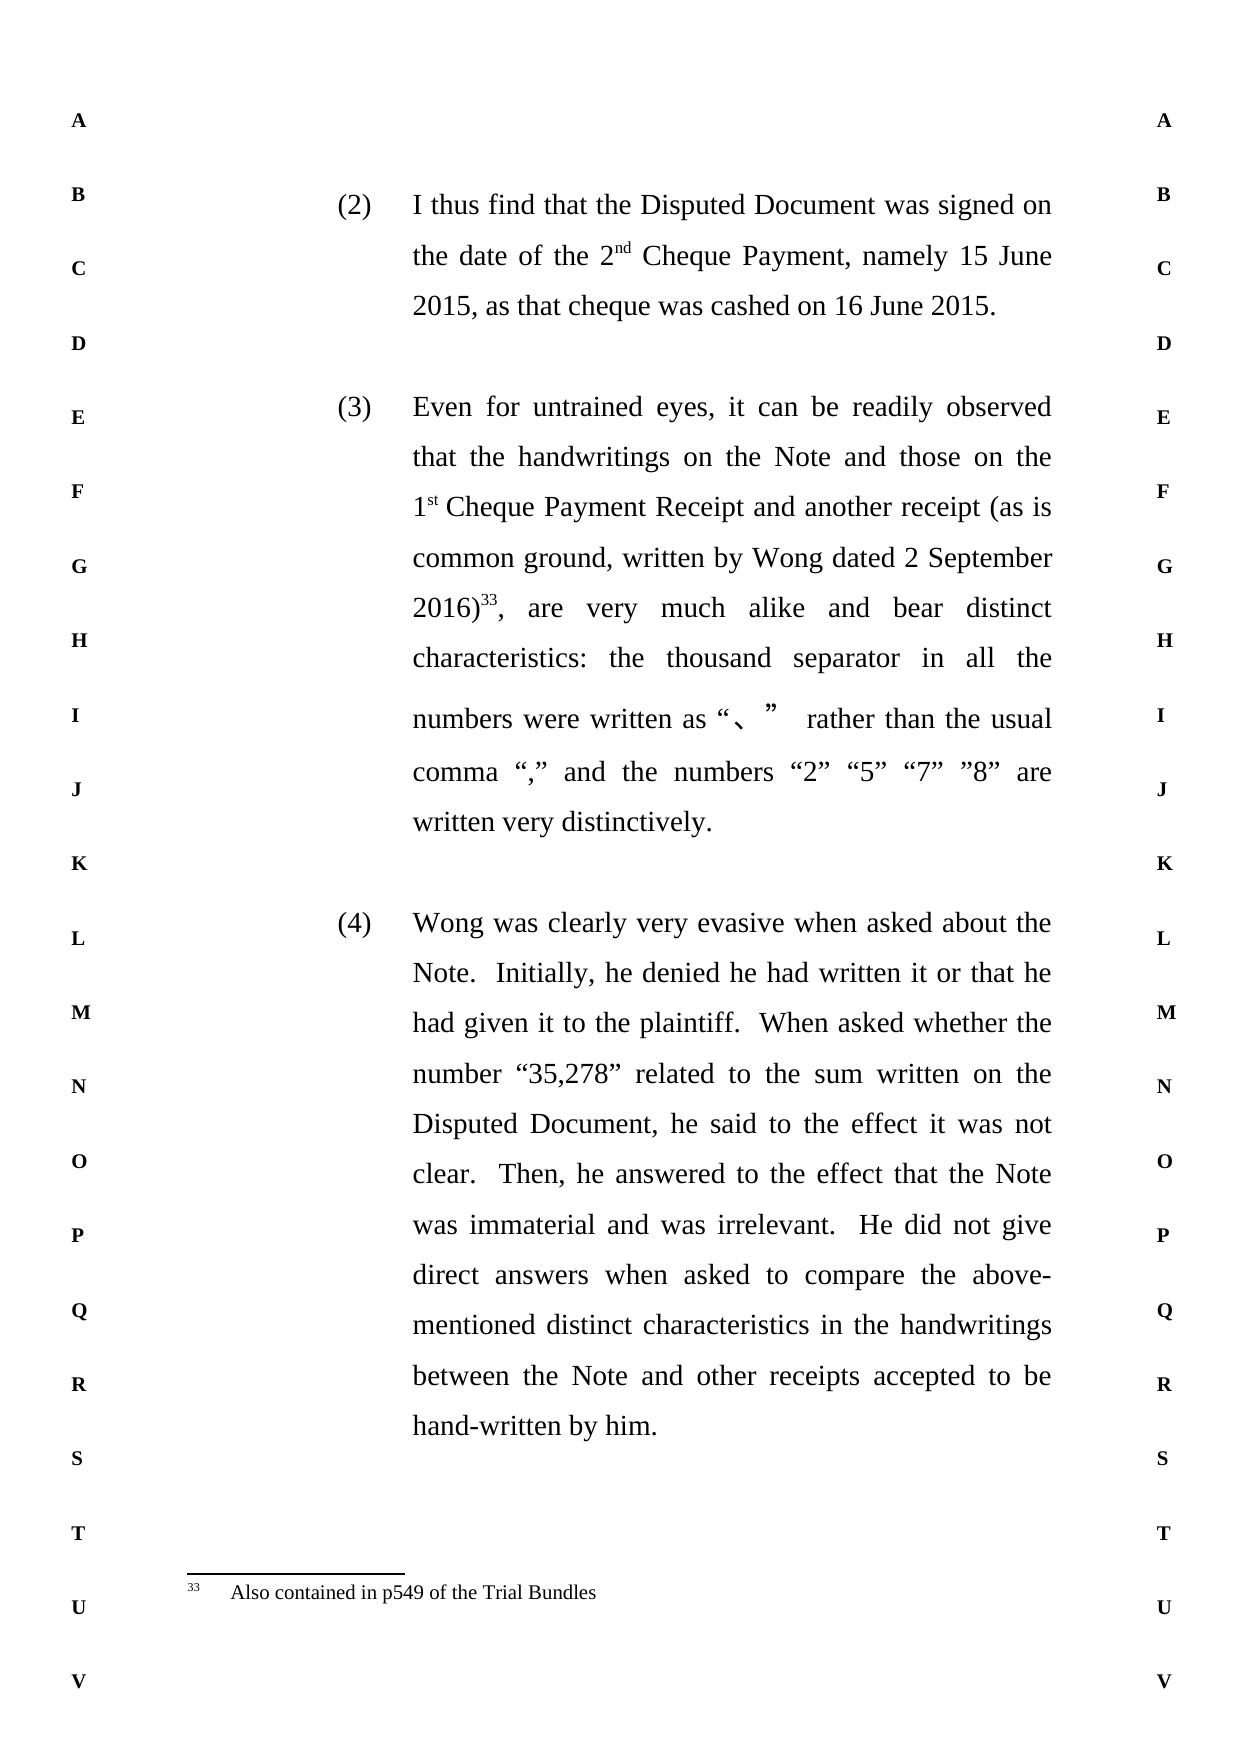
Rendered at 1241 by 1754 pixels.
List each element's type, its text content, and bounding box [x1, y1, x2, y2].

list Even for untrained eyes, it can be readily observed that the handwritings on the Note and those on the 1st Cheque Payment Receipt and another receipt (as is common ground, written by Wong dated 2 September 2016), are very much alike and bear distinct characteristics: the thousand separator in all the numbers were written as “、” rather than the usual comma “,” and the numbers “2” “5” “7” ”8” are written very distinctively. [337, 389, 1053, 838]
list I thus find that the Disputed Document was signed on the date of the 2nd Cheque Payment, namely 15 June 2015, as that cheque was cashed on 16 June 2015. [337, 187, 1053, 322]
list Wong was clearly very evasive when asked about the Note. Initially, he denied he had written it or that he had given it to the plaintiff. When asked whether the number “35,278” related to the sum written on the Disputed Document, he said to the effect it was not clear. Then, he answered to the effect that the Note was immaterial and was irrelevant. He did not give direct answers when asked to compare the above-mentioned distinct characteristics in the handwritings between the Note and other receipts accepted to be hand-written by him. [337, 905, 1053, 1442]
